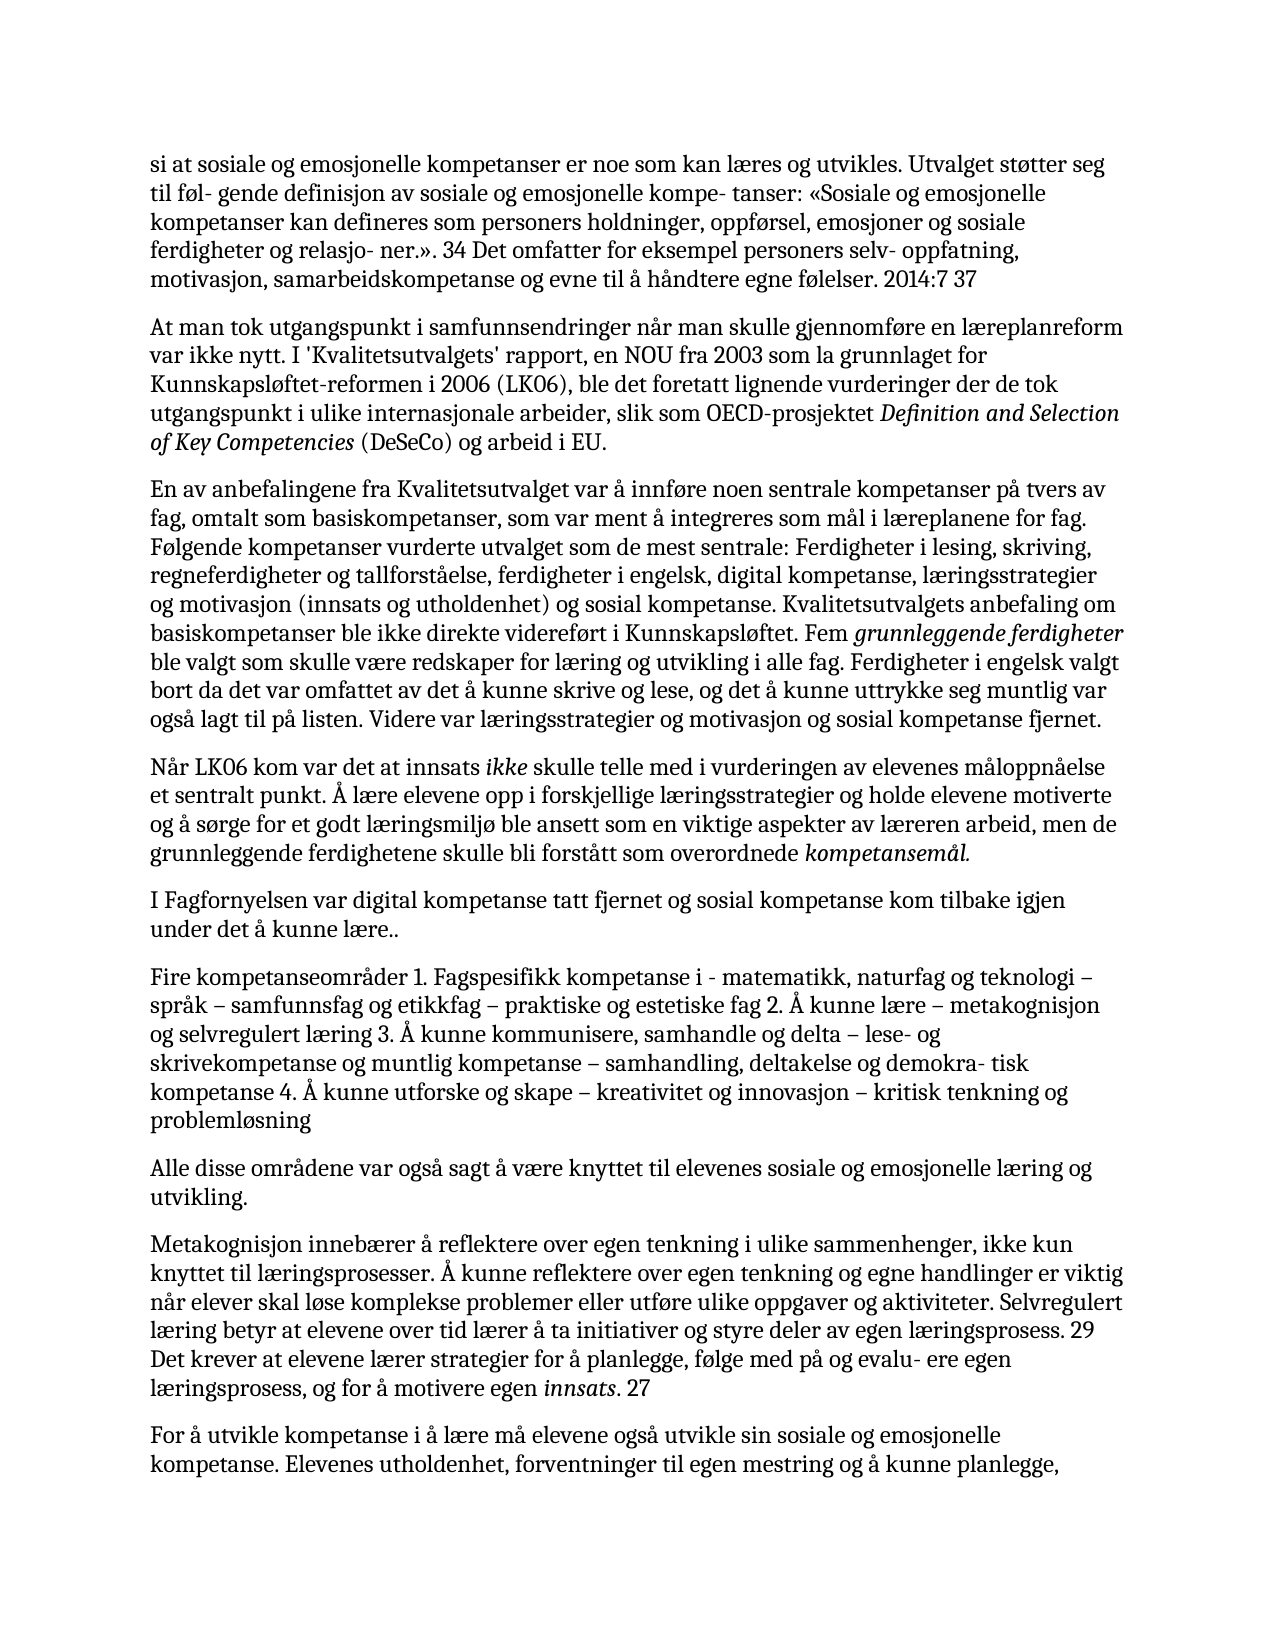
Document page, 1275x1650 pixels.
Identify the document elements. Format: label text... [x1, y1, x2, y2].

text I Fagfornyelsen var digital kompetanse tatt fjernet og sosial kompetanse kom tilbake igjen under det å kunne lære.. [150, 886, 1125, 944]
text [150, 150, 1125, 294]
text Fire kompetanseområder 1. Fagspesifikk kompetanse i - matematikk, naturfag og teknologi – språk – samfunnsfag og etikkfag – praktiske og estetiske fag 2. Å kunne lære – metakognisjon og selvregulert læring 3. Å kunne kommunisere, samhandle og delta – lese- og skrivekompetanse og muntlig kompetanse – samhandling, deltakelse og demokra- tisk kompetanse 4. Å kunne utforske og skape – kreativitet og innovasjon – kritisk tenkning og problemløsning [150, 962, 1125, 1135]
text At man tok utgangspunkt i samfunnsendringer når man skulle gjennomføre en læreplanreform var ikke nytt. I 'Kvalitetsutvalgets' rapport, en NOU fra 2003 som la grunnlaget for Kunnskapsløftet-reformen i 2006 (LK06), ble det foretatt lignende vurderinger der de tok utgangspunkt i ulike internasjonale arbeider, slik som OECD-prosjektet Definition and Selection of Key Competencies (DeSeCo) og arbeid i EU. [150, 312, 1125, 456]
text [150, 1421, 1125, 1479]
text Metakognisjon innebærer å reflektere over egen tenkning i ulike sammenhenger, ikke kun knyttet til læringsprosesser. Å kunne reflektere over egen tenkning og egne handlinger er viktig når elever skal løse komplekse problemer eller utføre ulike oppgaver og aktiviteter. Selvregulert læring betyr at elevene over tid lærer å ta initiativer og styre deler av egen læringsprosess. 29 Det krever at elevene lærer strategier for å planlegge, følge med på og evalu- ere egen læringsprosess, og for å motivere egen innsats. 27 [150, 1230, 1125, 1402]
text Når LK06 kom var det at innsats ikke skulle telle med i vurderingen av elevenes måloppnåelse et sentralt punkt. Å lære elevene opp i forskjellige læringsstrategier og holde elevene motiverte og å sørge for et godt læringsmiljø ble ansett som en viktige aspekter av læreren arbeid, men de grunnleggende ferdighetene skulle bli forstått som overordnede kompetansemål. [150, 752, 1125, 867]
text Alle disse områdene var også sagt å være knyttet til elevenes sosiale og emosjonelle læring og utvikling. [150, 1154, 1125, 1211]
text En av anbefalingene fra Kvalitetsutvalget var å innføre noen sentrale kompetanser på tvers av fag, omtalt som basiskompetanser, som var ment å integreres som mål i læreplanene for fag. Følgende kompetanser vurderte utvalget som de mest sentrale: Ferdigheter i lesing, skriving, regneferdigheter og tallforståelse, ferdigheter i engelsk, digital kompetanse, læringsstrategier og motivasjon (innsats og utholdenhet) og sosial kompetanse. Kvalitetsutvalgets anbefaling om basiskompetanser ble ikke direkte videreført i Kunnskapsløftet. Fem grunnleggende ferdigheter ble valgt som skulle være redskaper for læring og utvikling i alle fag. Ferdigheter i engelsk valgt bort da det var omfattet av det å kunne skrive og lese, og det å kunne uttrykke seg muntlig var også lagt til på listen. Videre var læringsstrategier og motivasjon og sosial kompetanse fjernet. [150, 475, 1125, 734]
